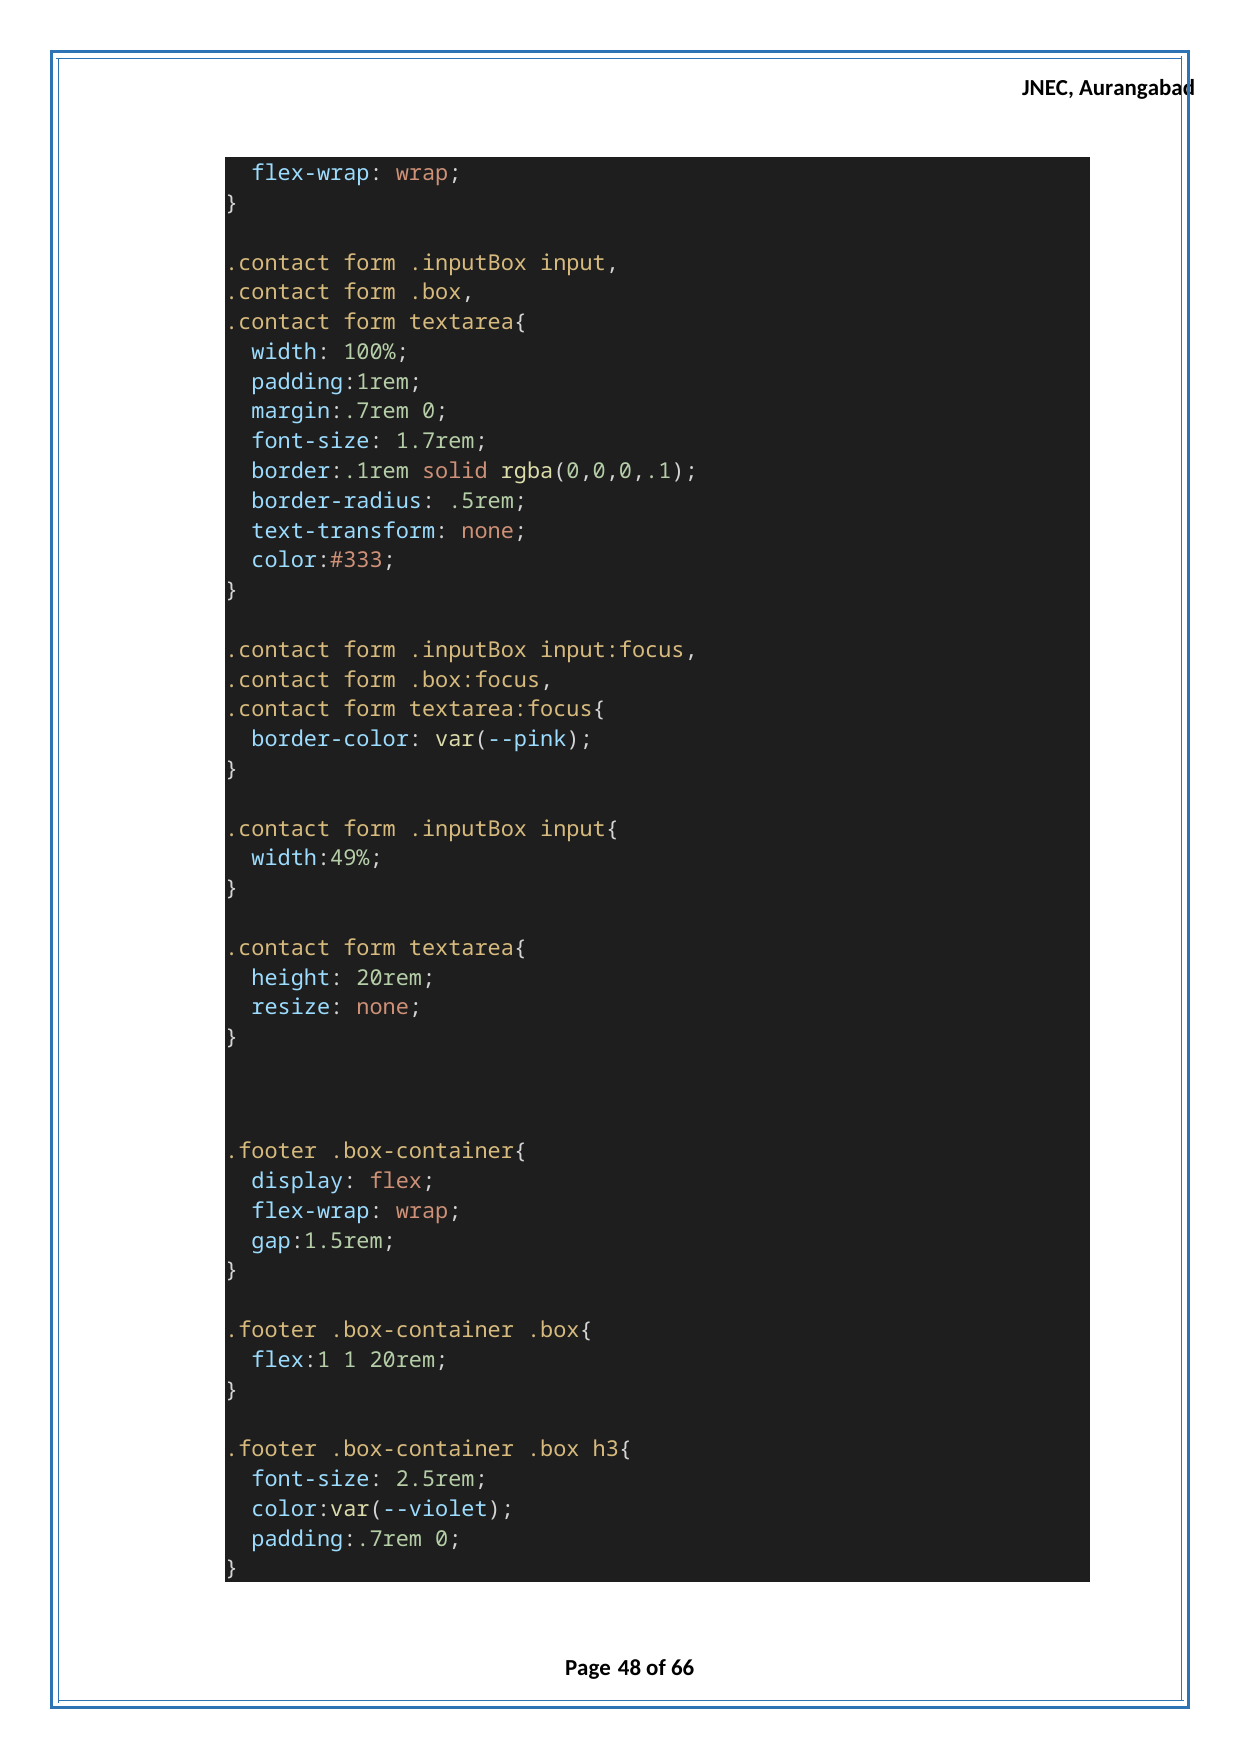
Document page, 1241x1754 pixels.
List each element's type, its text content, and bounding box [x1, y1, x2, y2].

text display: flex; [225, 1165, 1090, 1195]
text flex-wrap: wrap; [225, 157, 1090, 187]
text border-radius: .5rem; [225, 485, 1090, 514]
text } [225, 1374, 1090, 1403]
text padding:1rem; [225, 366, 1090, 395]
text flex:1 1 20rem; [225, 1344, 1090, 1374]
text .contact form .inputBox input{ [225, 812, 1090, 842]
text .contact form .inputBox input, [225, 246, 1090, 276]
text height: 20rem; [225, 961, 1090, 991]
text .footer .box-container .box{ [225, 1314, 1090, 1344]
text } [225, 753, 1090, 783]
text resize: none; [225, 991, 1090, 1021]
text .contact form textarea{ [225, 306, 1090, 336]
text font-size: 2.5rem; [225, 1463, 1090, 1493]
text border-color: var(--pink); [225, 723, 1090, 753]
text .footer .box-container{ [225, 1135, 1090, 1165]
text } [225, 1552, 1090, 1582]
text .contact form textarea{ [225, 932, 1090, 961]
text } [225, 1254, 1090, 1284]
text color:var(--violet); [225, 1493, 1090, 1523]
text } [225, 187, 1090, 217]
text border:.1rem solid rgba(0,0,0,.1); [225, 455, 1090, 485]
text text-transform: none; [225, 514, 1090, 544]
text padding:.7rem 0; [225, 1523, 1090, 1552]
text color:#333; [225, 544, 1090, 574]
text gap:1.5rem; [225, 1225, 1090, 1254]
text margin:.7rem 0; [225, 395, 1090, 425]
text } [225, 574, 1090, 604]
text .contact form .inputBox input:focus, [225, 634, 1090, 663]
text .contact form .box:focus, [225, 663, 1090, 693]
text width:49%; [225, 842, 1090, 872]
text width: 100%; [225, 336, 1090, 366]
text .contact form textarea:focus{ [225, 693, 1090, 723]
text font-size: 1.7rem; [225, 425, 1090, 455]
text .footer .box-container .box h3{ [225, 1433, 1090, 1463]
text } [225, 872, 1090, 902]
text flex-wrap: wrap; [225, 1195, 1090, 1225]
text } [225, 1021, 1090, 1051]
text .contact form .box, [225, 276, 1090, 306]
